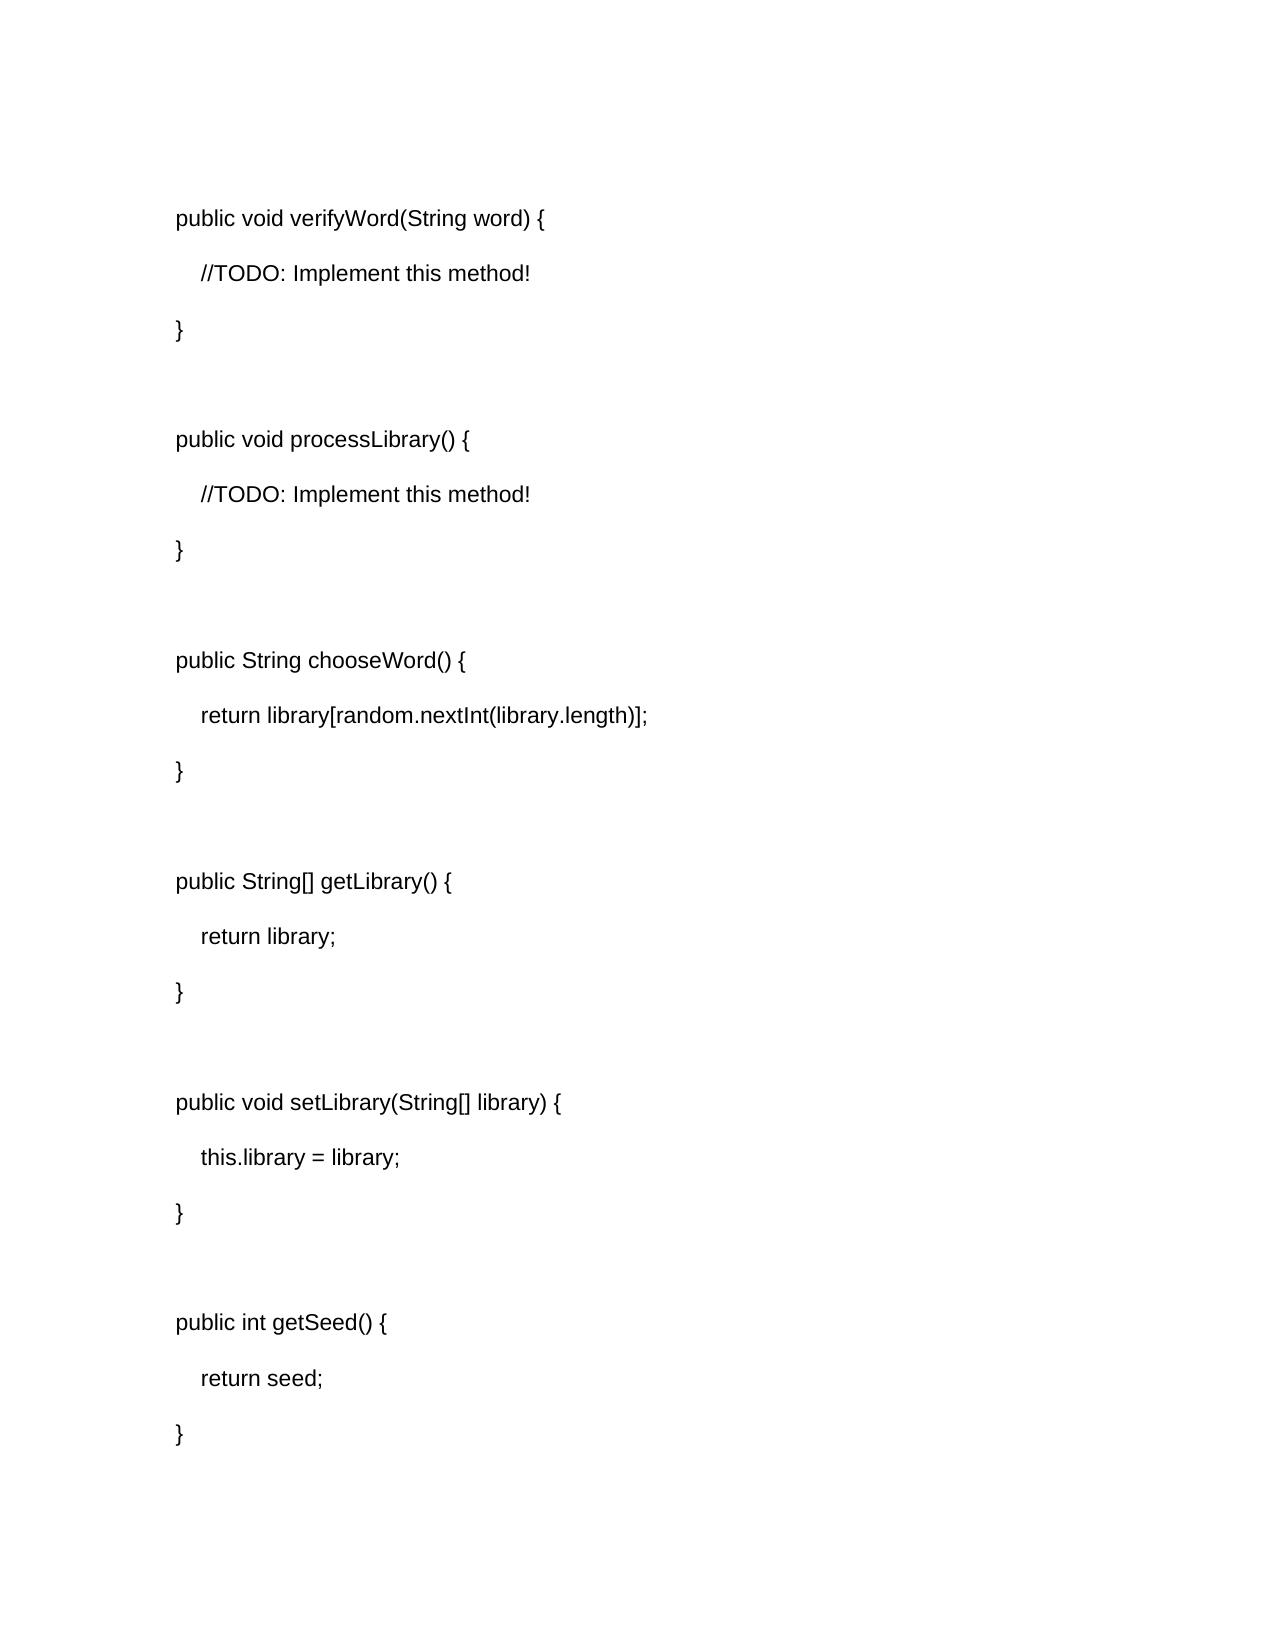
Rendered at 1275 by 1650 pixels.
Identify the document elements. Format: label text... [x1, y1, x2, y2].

text return library[random.nextInt(library.length)]; [150, 702, 1125, 728]
text } [150, 1420, 1125, 1446]
text public void verifyWord(String word) { [150, 205, 1125, 232]
text } [150, 978, 1125, 1004]
text this.library = library; [150, 1144, 1125, 1170]
text public String chooseWord() { [150, 647, 1125, 673]
text public int getSeed() { [150, 1309, 1125, 1336]
text } [150, 316, 1125, 342]
text //TODO: Implement this method! [150, 481, 1125, 508]
text } [150, 1199, 1125, 1225]
text //TODO: Implement this method! [150, 260, 1125, 287]
text } [150, 536, 1125, 563]
text public String[] getLibrary() { [150, 868, 1125, 894]
text return library; [150, 923, 1125, 949]
text public void processLibrary() { [150, 426, 1125, 452]
text return seed; [150, 1364, 1125, 1391]
text public void setLibrary(String[] library) { [150, 1088, 1125, 1115]
text } [150, 757, 1125, 784]
